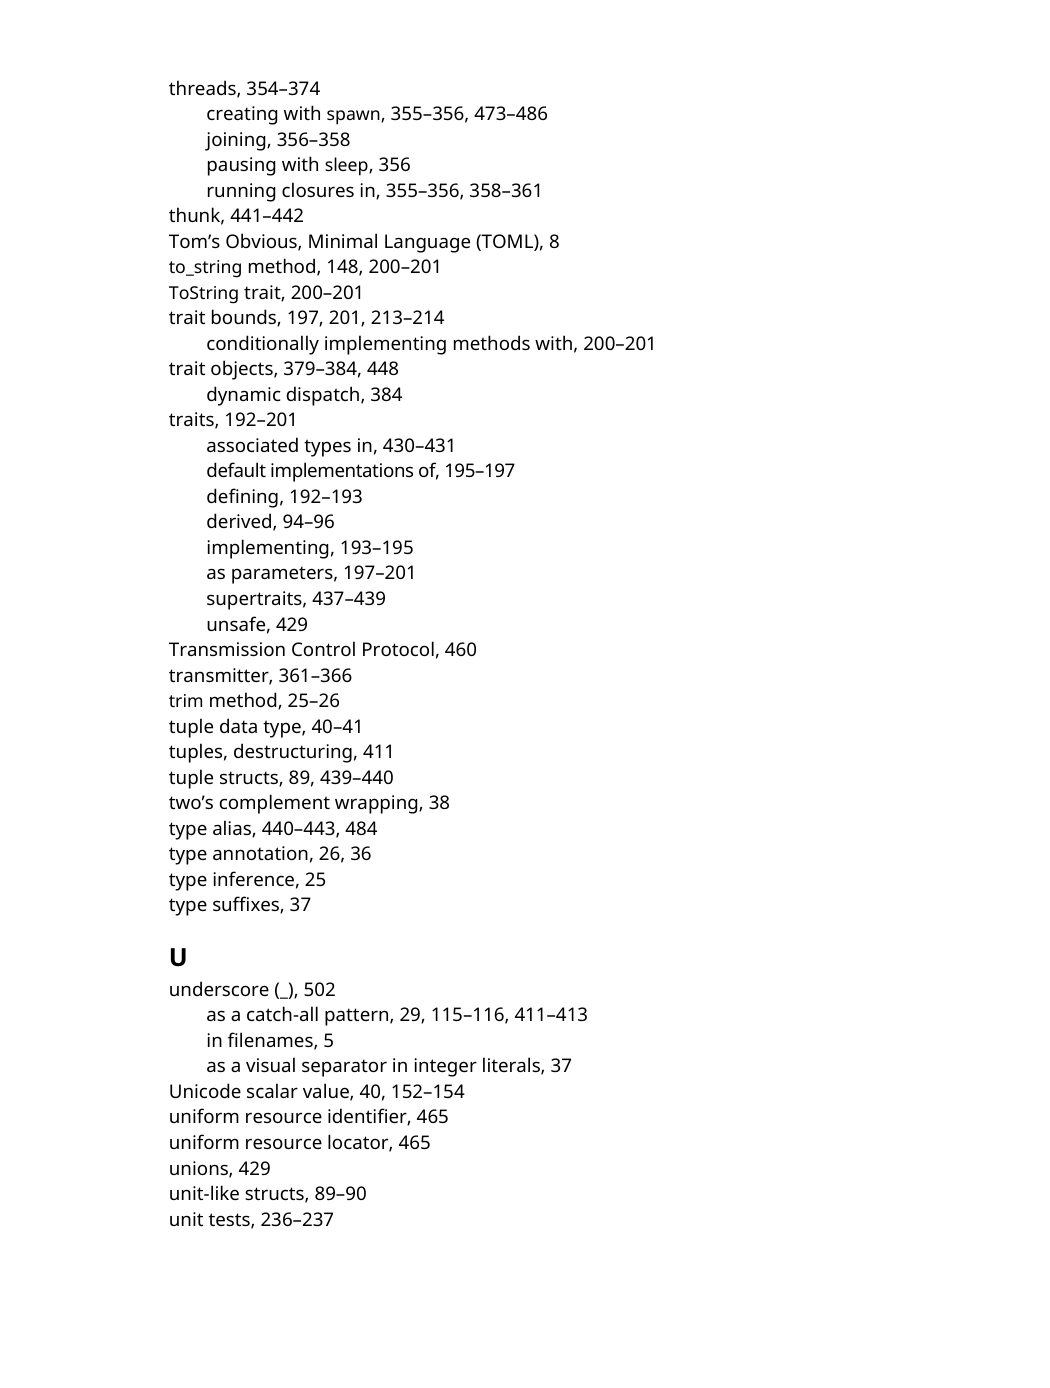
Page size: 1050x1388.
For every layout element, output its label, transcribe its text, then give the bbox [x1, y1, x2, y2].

text trait bounds, 197, 201, 213–214 [169, 305, 900, 330]
text in filenames, 5 [206, 1027, 900, 1053]
text running closures in, 355–356, 358–361 [206, 177, 900, 203]
text U [169, 940, 900, 974]
text unsafe, 429 [206, 611, 900, 636]
text traits, 192–201 [169, 407, 900, 432]
text joining, 356–358 [206, 126, 900, 152]
text type inference, 25 [169, 866, 900, 892]
text to_string method, 148, 200–201 [169, 254, 900, 279]
text as a catch-all pattern, 29, 115–116, 411–413 [206, 1002, 900, 1027]
text type alias, 440–443, 484 [169, 815, 900, 841]
text tuple data type, 40–41 [169, 713, 900, 738]
text pausing with sleep, 356 [206, 152, 900, 177]
text tuples, destructuring, 411 [169, 738, 900, 764]
text transmitter, 361–366 [169, 662, 900, 687]
text conditionally implementing methods with, 200–201 [206, 330, 900, 356]
text defining, 192–193 [206, 483, 900, 509]
text as a visual separator in integer literals, 37 [206, 1053, 900, 1078]
text unit-like structs, 89–90 [169, 1180, 900, 1206]
text default implementations of, 195–197 [206, 458, 900, 483]
text dynamic dispatch, 384 [206, 381, 900, 407]
text underscore (_), 502 [169, 976, 900, 1002]
text two’s complement wrapping, 38 [169, 789, 900, 815]
text associated types in, 430–431 [206, 432, 900, 458]
text implementing, 193–195 [206, 534, 900, 560]
text uniform resource identifier, 465 [169, 1104, 900, 1129]
text creating with spawn, 355–356, 473–486 [206, 101, 900, 126]
text trait objects, 379–384, 448 [169, 356, 900, 381]
text Tom’s Obvious, Minimal Language (TOML), 8 [169, 228, 900, 254]
text as parameters, 197–201 [206, 560, 900, 585]
text supertraits, 437–439 [206, 585, 900, 611]
text type annotation, 26, 36 [169, 841, 900, 866]
text unions, 429 [169, 1155, 900, 1180]
text unit tests, 236–237 [169, 1206, 900, 1231]
text thunk, 441–442 [169, 203, 900, 228]
text Transmission Control Protocol, 460 [169, 636, 900, 662]
text tuple structs, 89, 439–440 [169, 764, 900, 789]
text type suffixes, 37 [169, 892, 900, 917]
text ToString trait, 200–201 [169, 279, 900, 305]
text trim method, 25–26 [169, 687, 900, 713]
text derived, 94–96 [206, 509, 900, 534]
text Unicode scalar value, 40, 152–154 [169, 1078, 900, 1104]
text threads, 354–374 [169, 75, 900, 101]
text uniform resource locator, 465 [169, 1129, 900, 1155]
